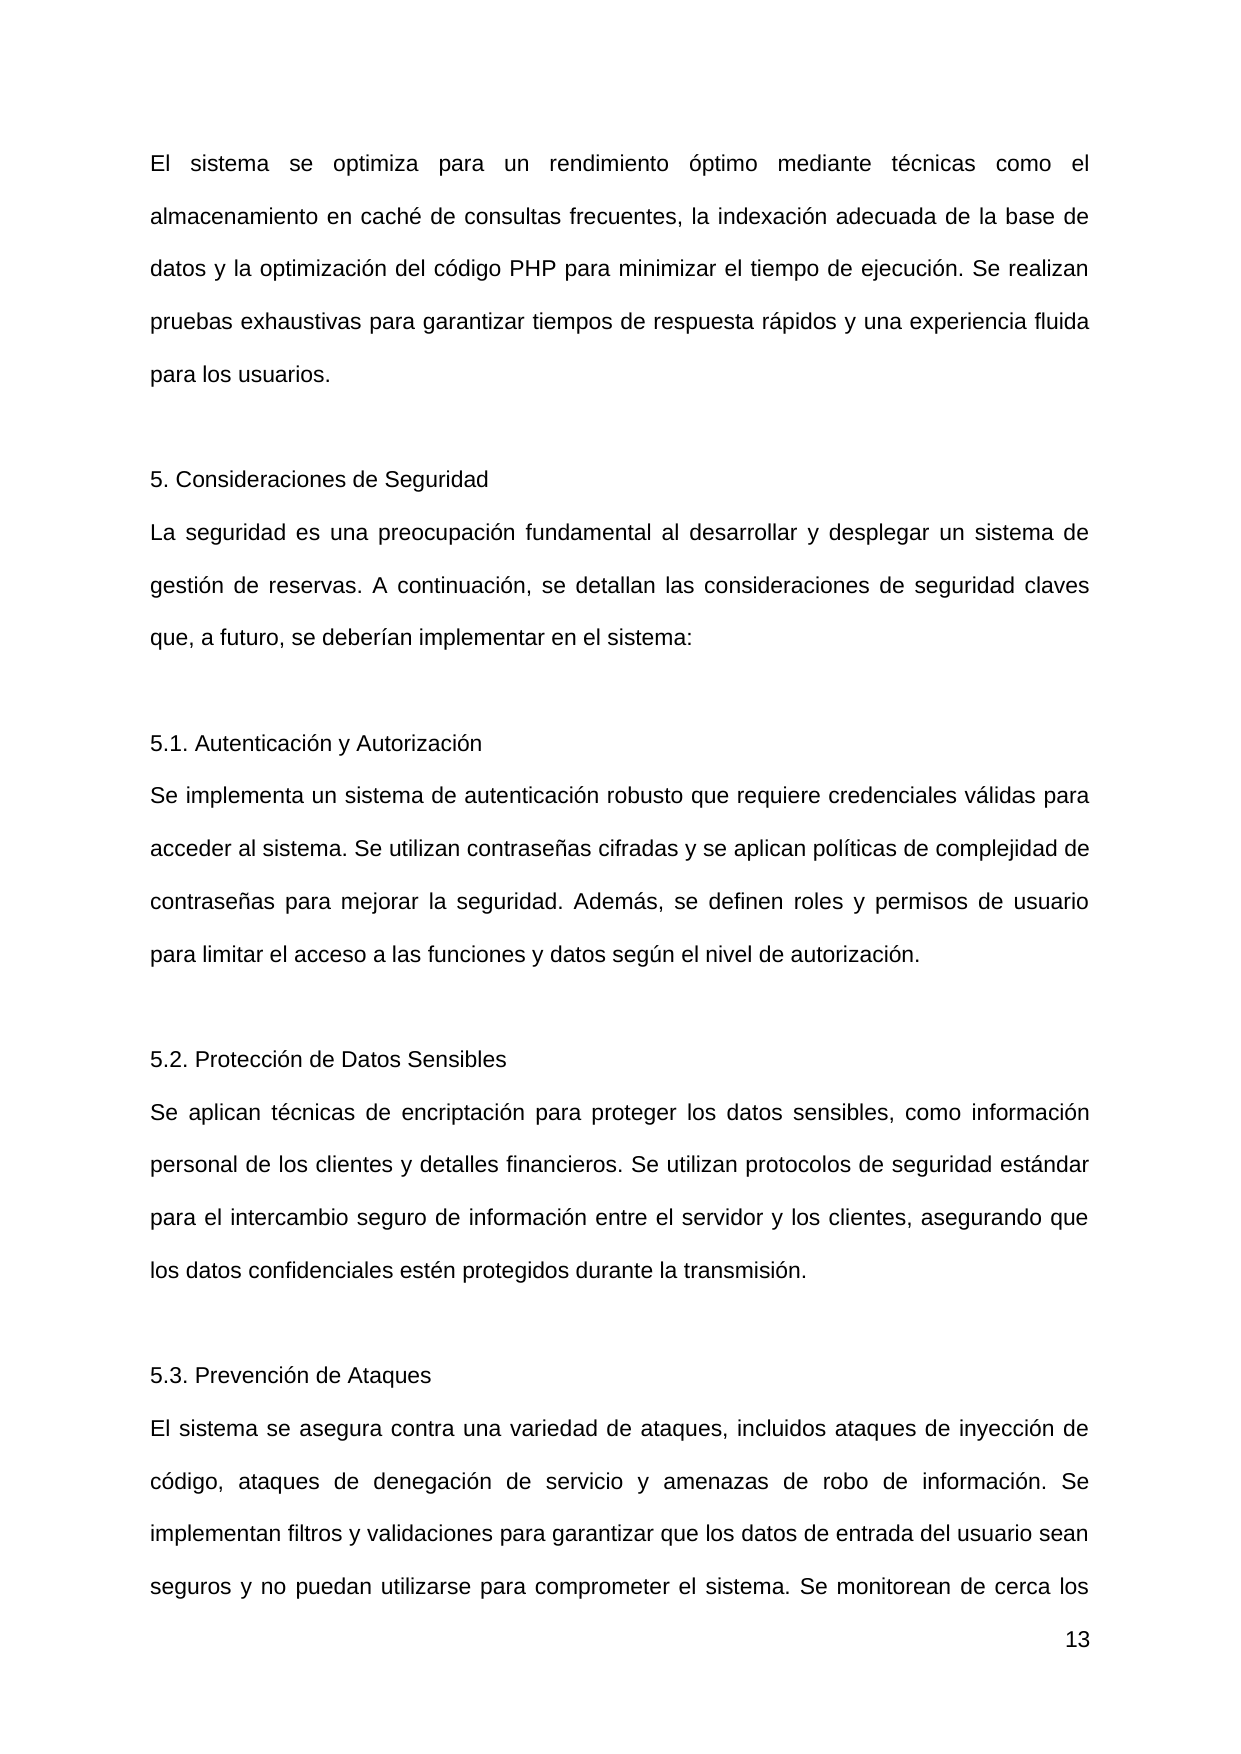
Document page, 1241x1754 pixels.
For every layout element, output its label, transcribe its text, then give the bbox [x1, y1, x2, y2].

text El sistema se optimiza para un rendimiento óptimo mediante técnicas como el almacenamiento en caché de consultas frecuentes, la indexación adecuada de la base de datos y la optimización del código PHP para minimizar el tiempo de ejecución. Se realizan pruebas exhaustivas para garantizar tiempos de respuesta rápidos y una experiencia fluida para los usuarios. [150, 150, 1090, 387]
text Se aplican técnicas de encriptación para proteger los datos sensibles, como información personal de los clientes y detalles financieros. Se utilizan protocolos de seguridad estándar para el intercambio seguro de información entre el servidor y los clientes, asegurando que los datos confidenciales estén protegidos durante la transmisión. [150, 1099, 1090, 1283]
text 5. Consideraciones de Seguridad [150, 466, 1090, 493]
text 5.1. Autenticación y Autorización [150, 730, 1090, 756]
text Se implementa un sistema de autenticación robusto que requiere credenciales válidas para acceder al sistema. Se utilizan contraseñas cifradas y se aplican políticas de complejidad de contraseñas para mejorar la seguridad. Además, se definen roles y permisos de usuario para limitar el acceso a las funciones y datos según el nivel de autorización. [150, 782, 1090, 967]
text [150, 1415, 1090, 1599]
text La seguridad es una preocupación fundamental al desarrollar y desplegar un sistema de gestión de reservas. A continuación, se detallan las consideraciones de seguridad claves que, a futuro, se deberían implementar en el sistema: [150, 519, 1090, 651]
text 5.3. Prevención de Ataques [150, 1362, 1090, 1389]
text 5.2. Protección de Datos Sensibles [150, 1046, 1090, 1072]
